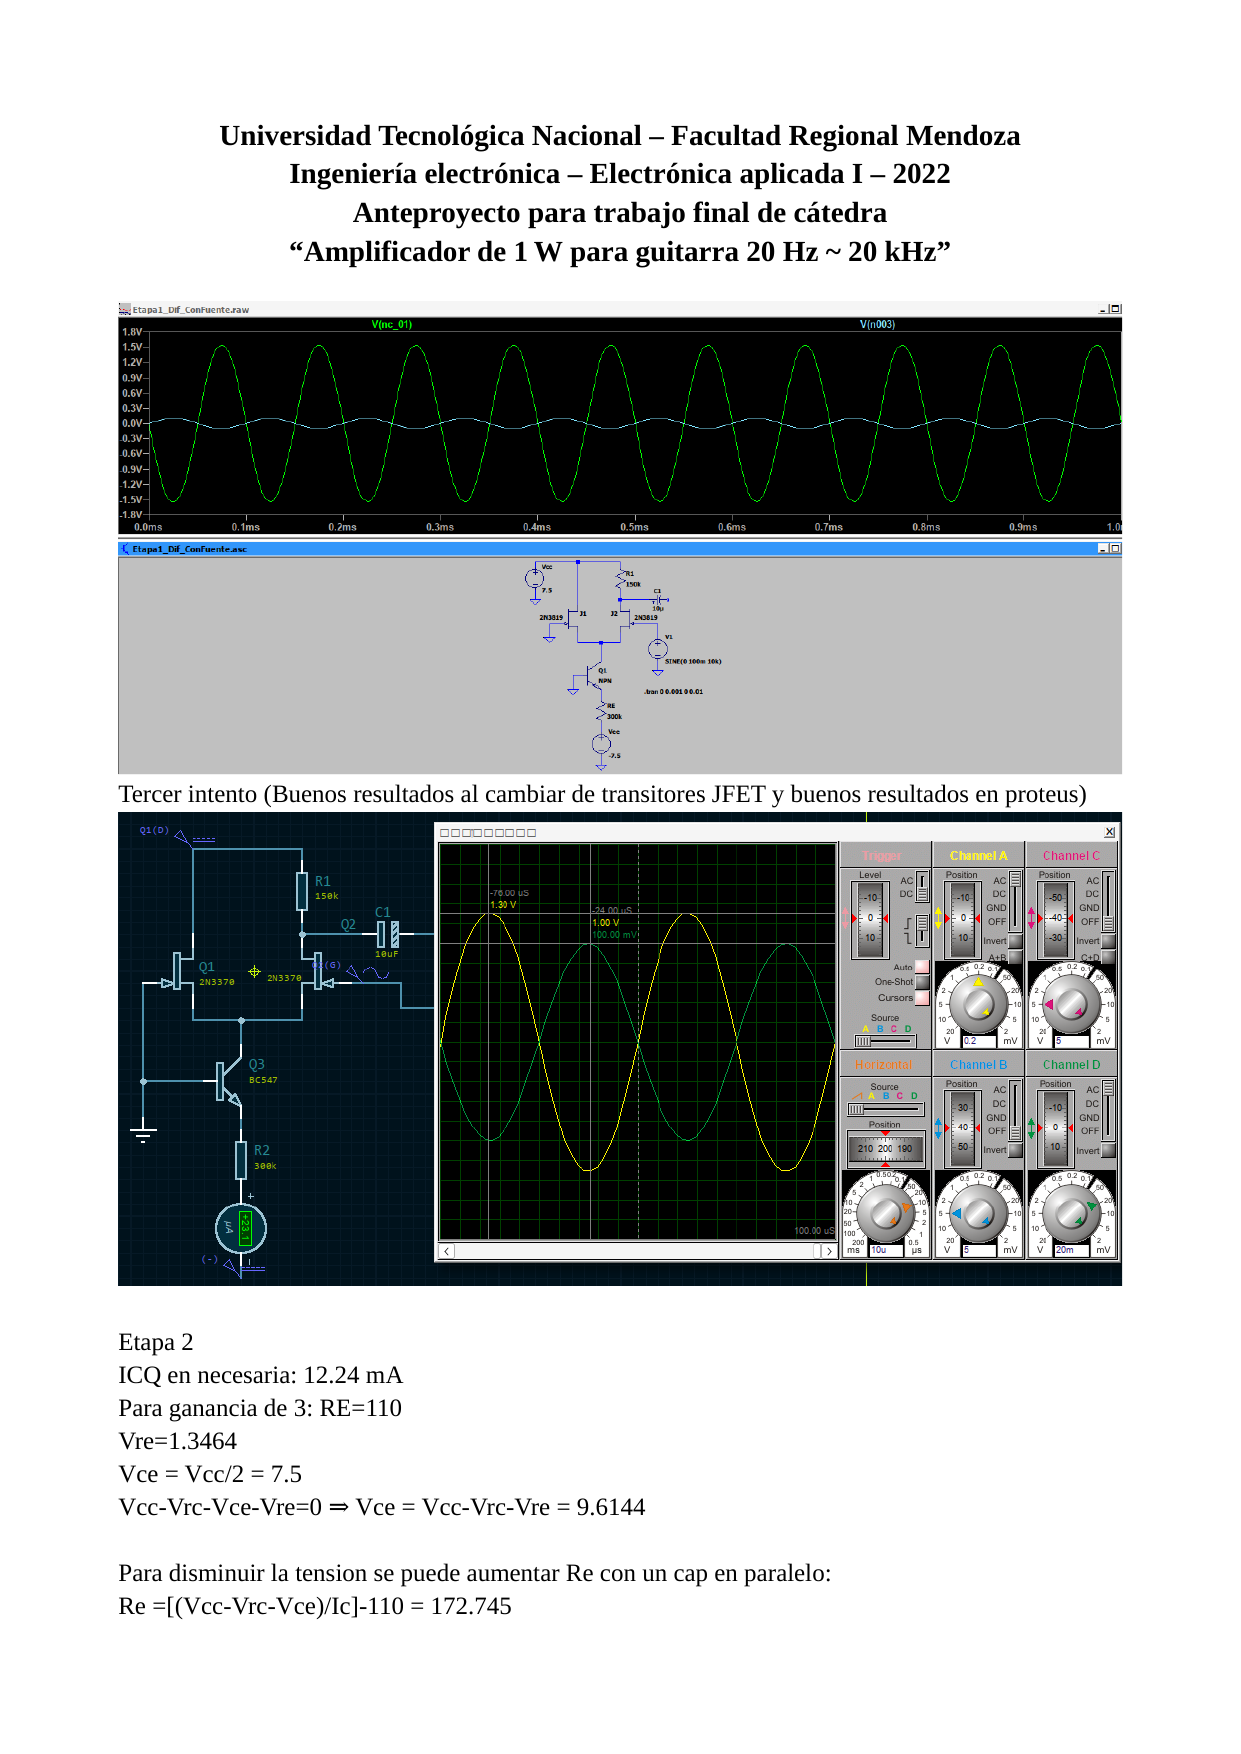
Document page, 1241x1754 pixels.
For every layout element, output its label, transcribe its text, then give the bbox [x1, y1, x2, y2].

text Vce = Vcc/2 = 7.5 [118, 1459, 1122, 1488]
text Vre=1.3464 [118, 1426, 1122, 1455]
text Para ganancia de 3: RE=110 [118, 1393, 1122, 1422]
text Re =[(Vcc-Vrc-Vce)/Ic]-110 = 172.745 [118, 1591, 1122, 1620]
text Para disminuir la tension se puede aumentar Re con un cap en paralelo: [118, 1558, 1122, 1587]
picture [118, 301, 1123, 775]
text Vcc-Vrc-Vce-Vre=0 ⇒ Vce = Vcc-Vrc-Vre = 9.6144 [118, 1492, 1122, 1521]
text Etapa 2 [118, 1327, 1122, 1356]
text Tercer intento (Buenos resultados al cambiar de transitores JFET y buenos resultados en proteus) [118, 775, 1122, 808]
text ICQ en necesaria: 12.24 mA [118, 1360, 1122, 1389]
picture [118, 812, 1123, 1286]
